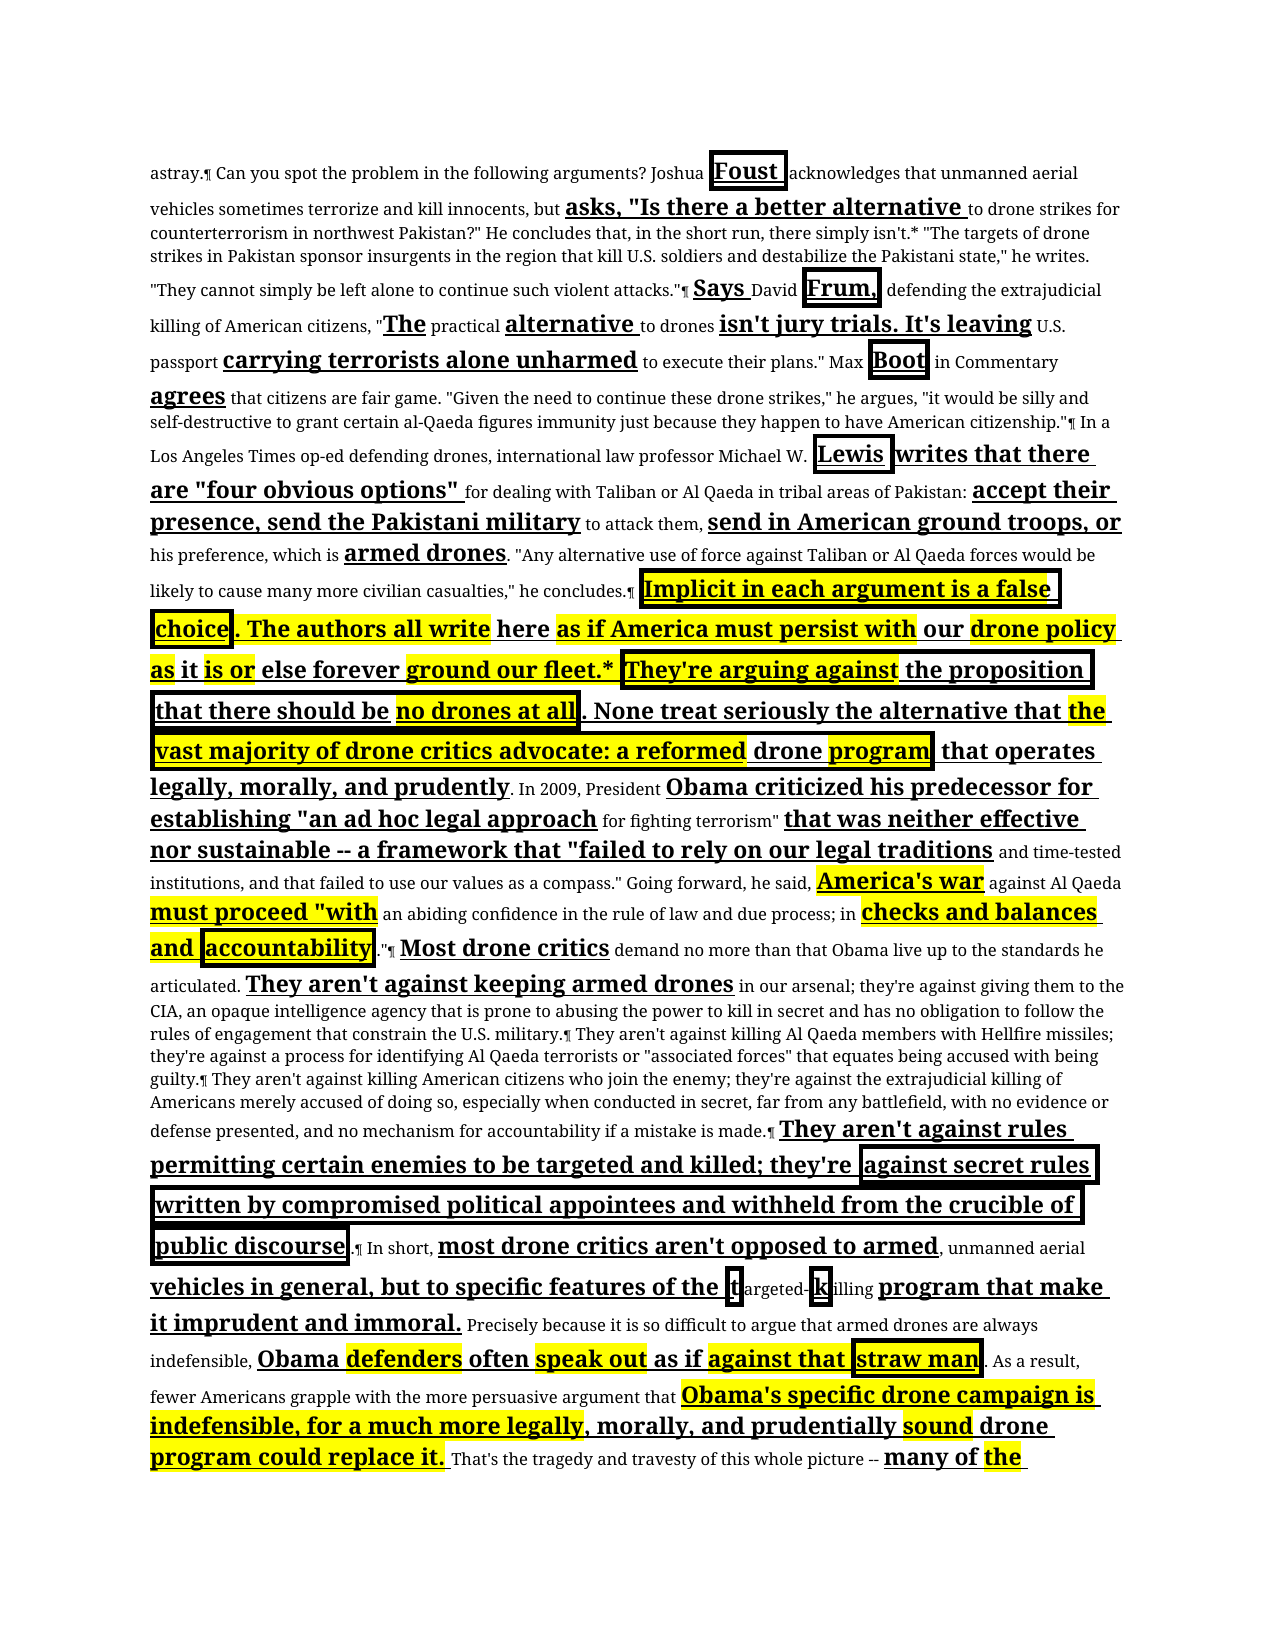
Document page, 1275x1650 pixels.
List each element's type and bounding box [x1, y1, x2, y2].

text [150, 150, 1125, 1472]
